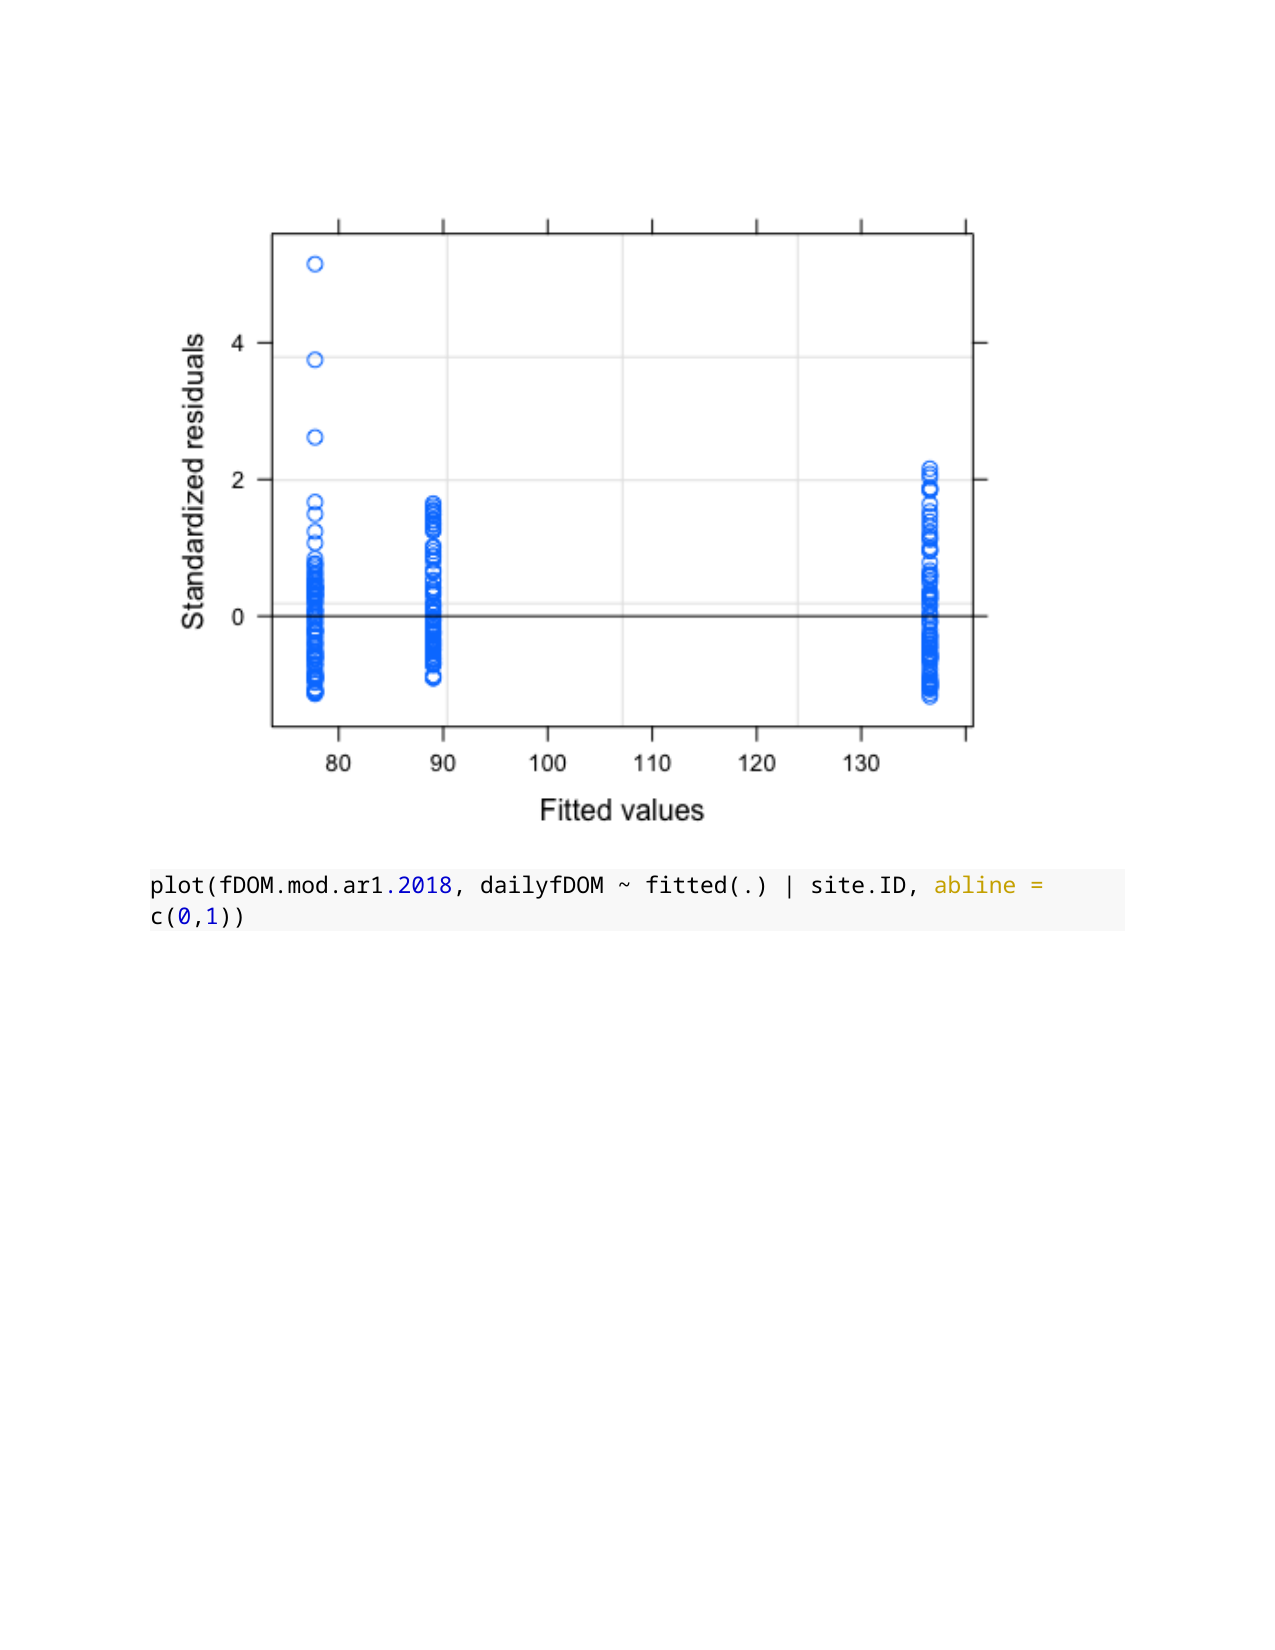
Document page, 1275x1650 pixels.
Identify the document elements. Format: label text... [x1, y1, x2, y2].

text plot(fDOM.mod.ar1.2018, dailyfDOM ~ fitted(.) | site.ID, abline = c(0,1)) [246, 869, 1125, 931]
picture [168, 150, 1044, 850]
